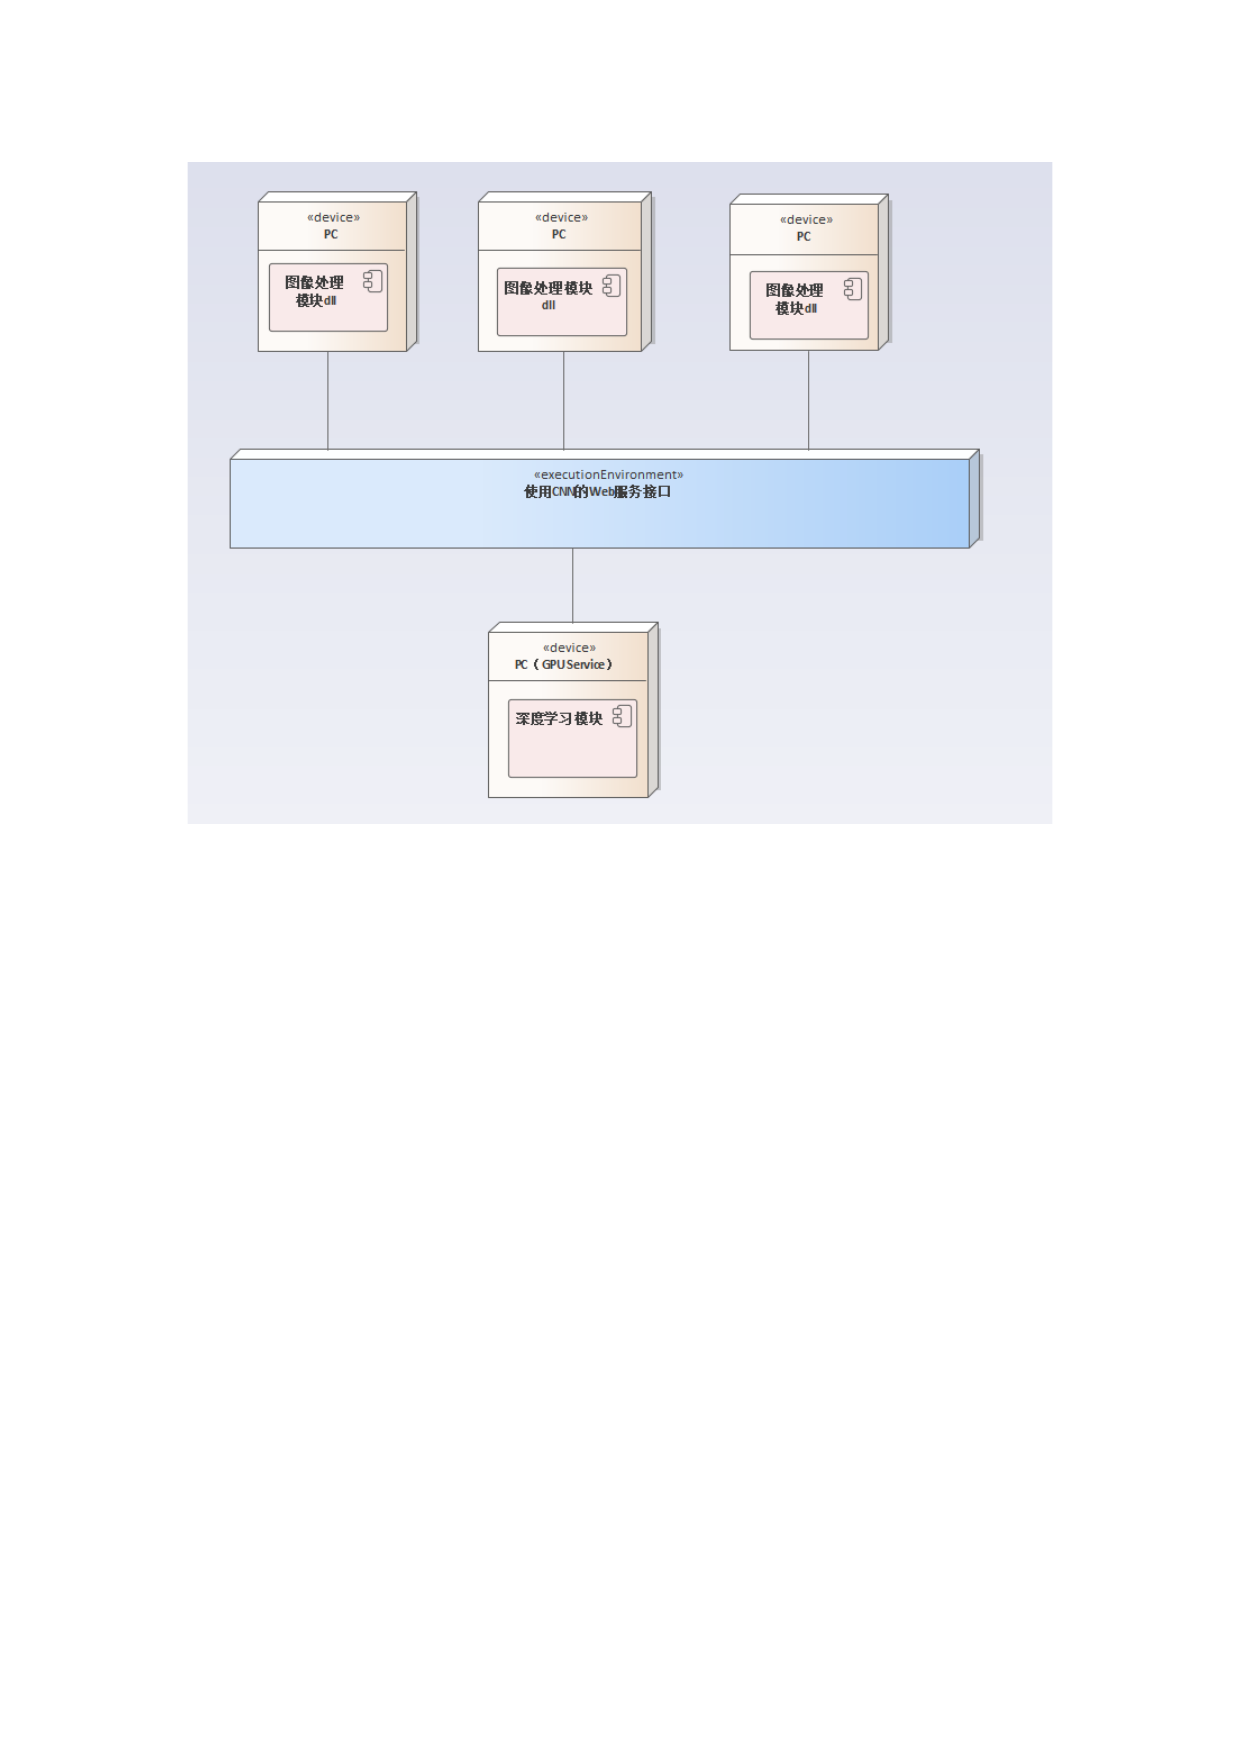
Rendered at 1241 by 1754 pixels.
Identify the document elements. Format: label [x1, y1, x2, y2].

picture [187, 162, 1053, 824]
